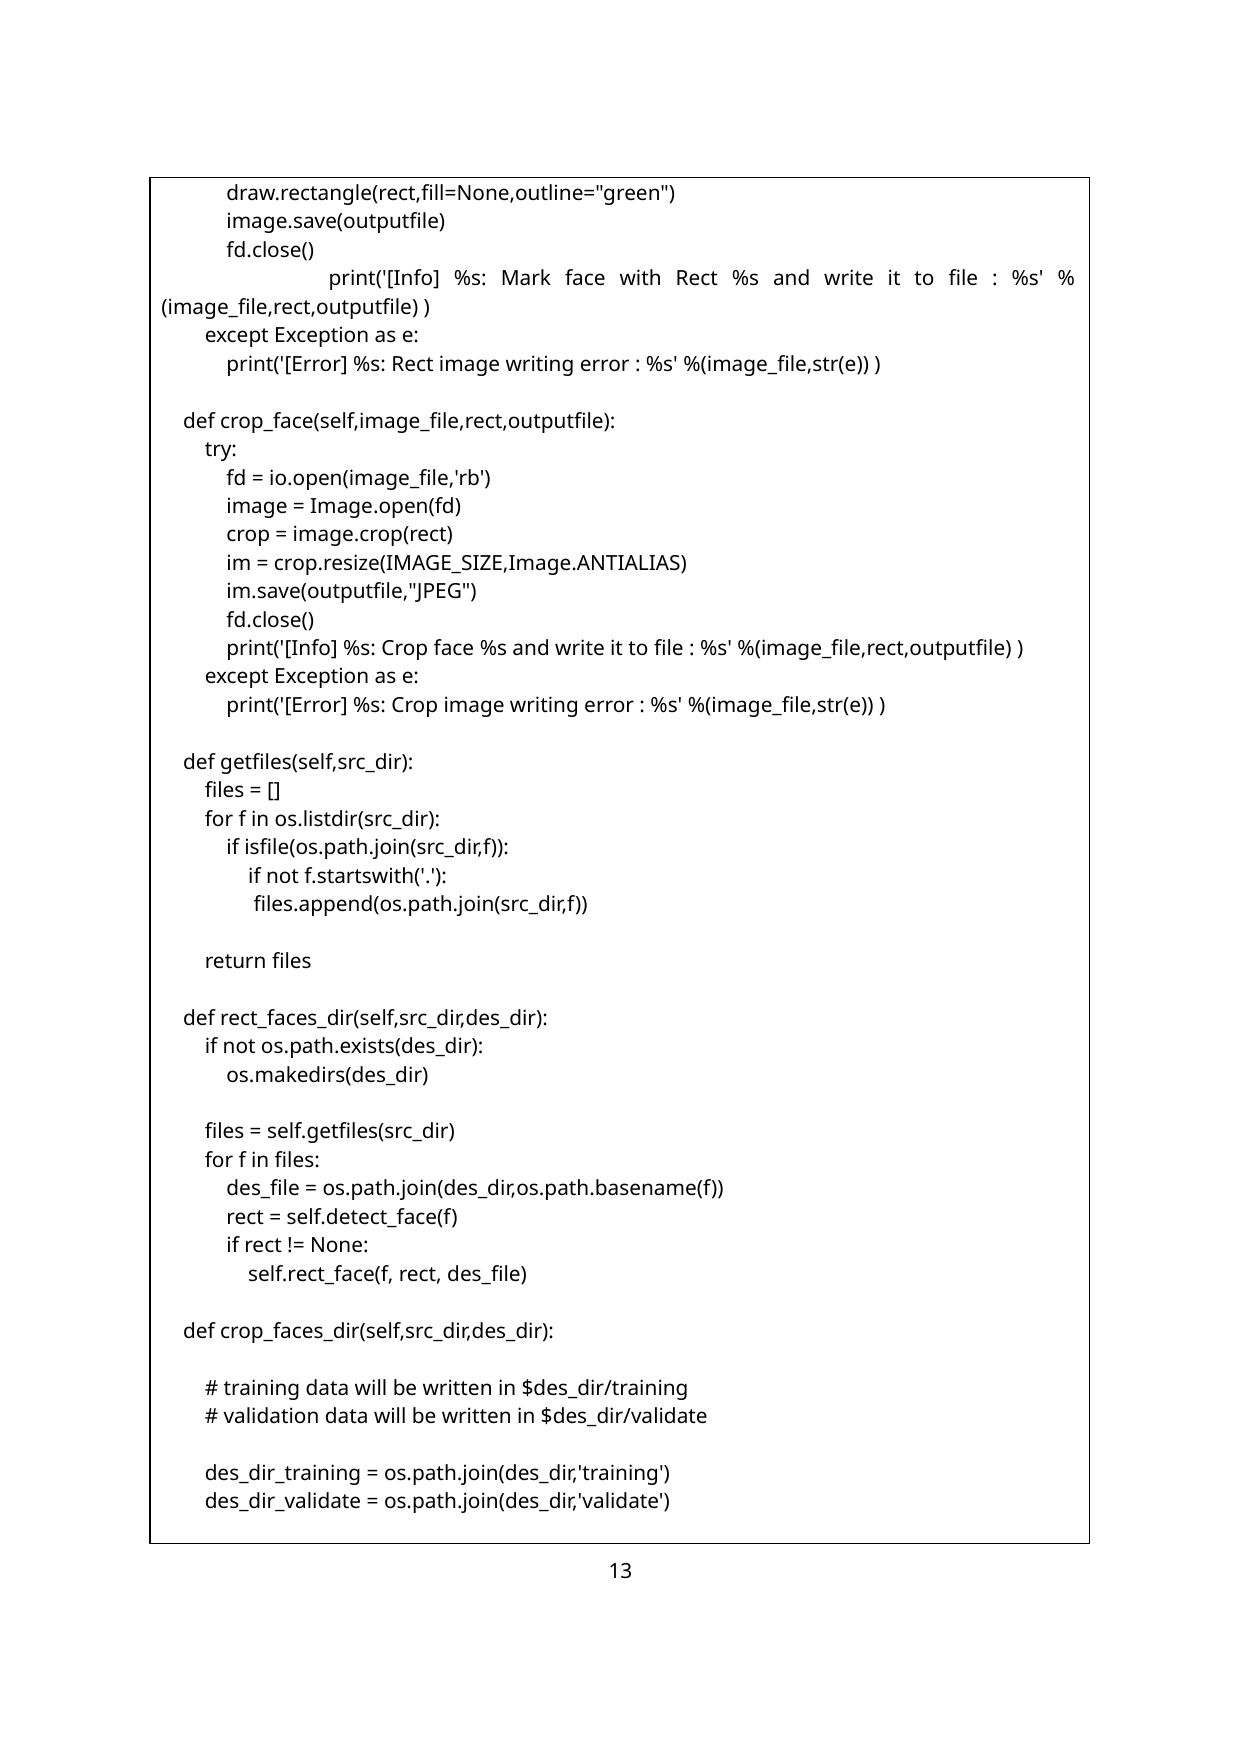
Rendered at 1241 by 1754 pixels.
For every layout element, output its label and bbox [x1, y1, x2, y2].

table_header [151, 178, 1089, 1543]
